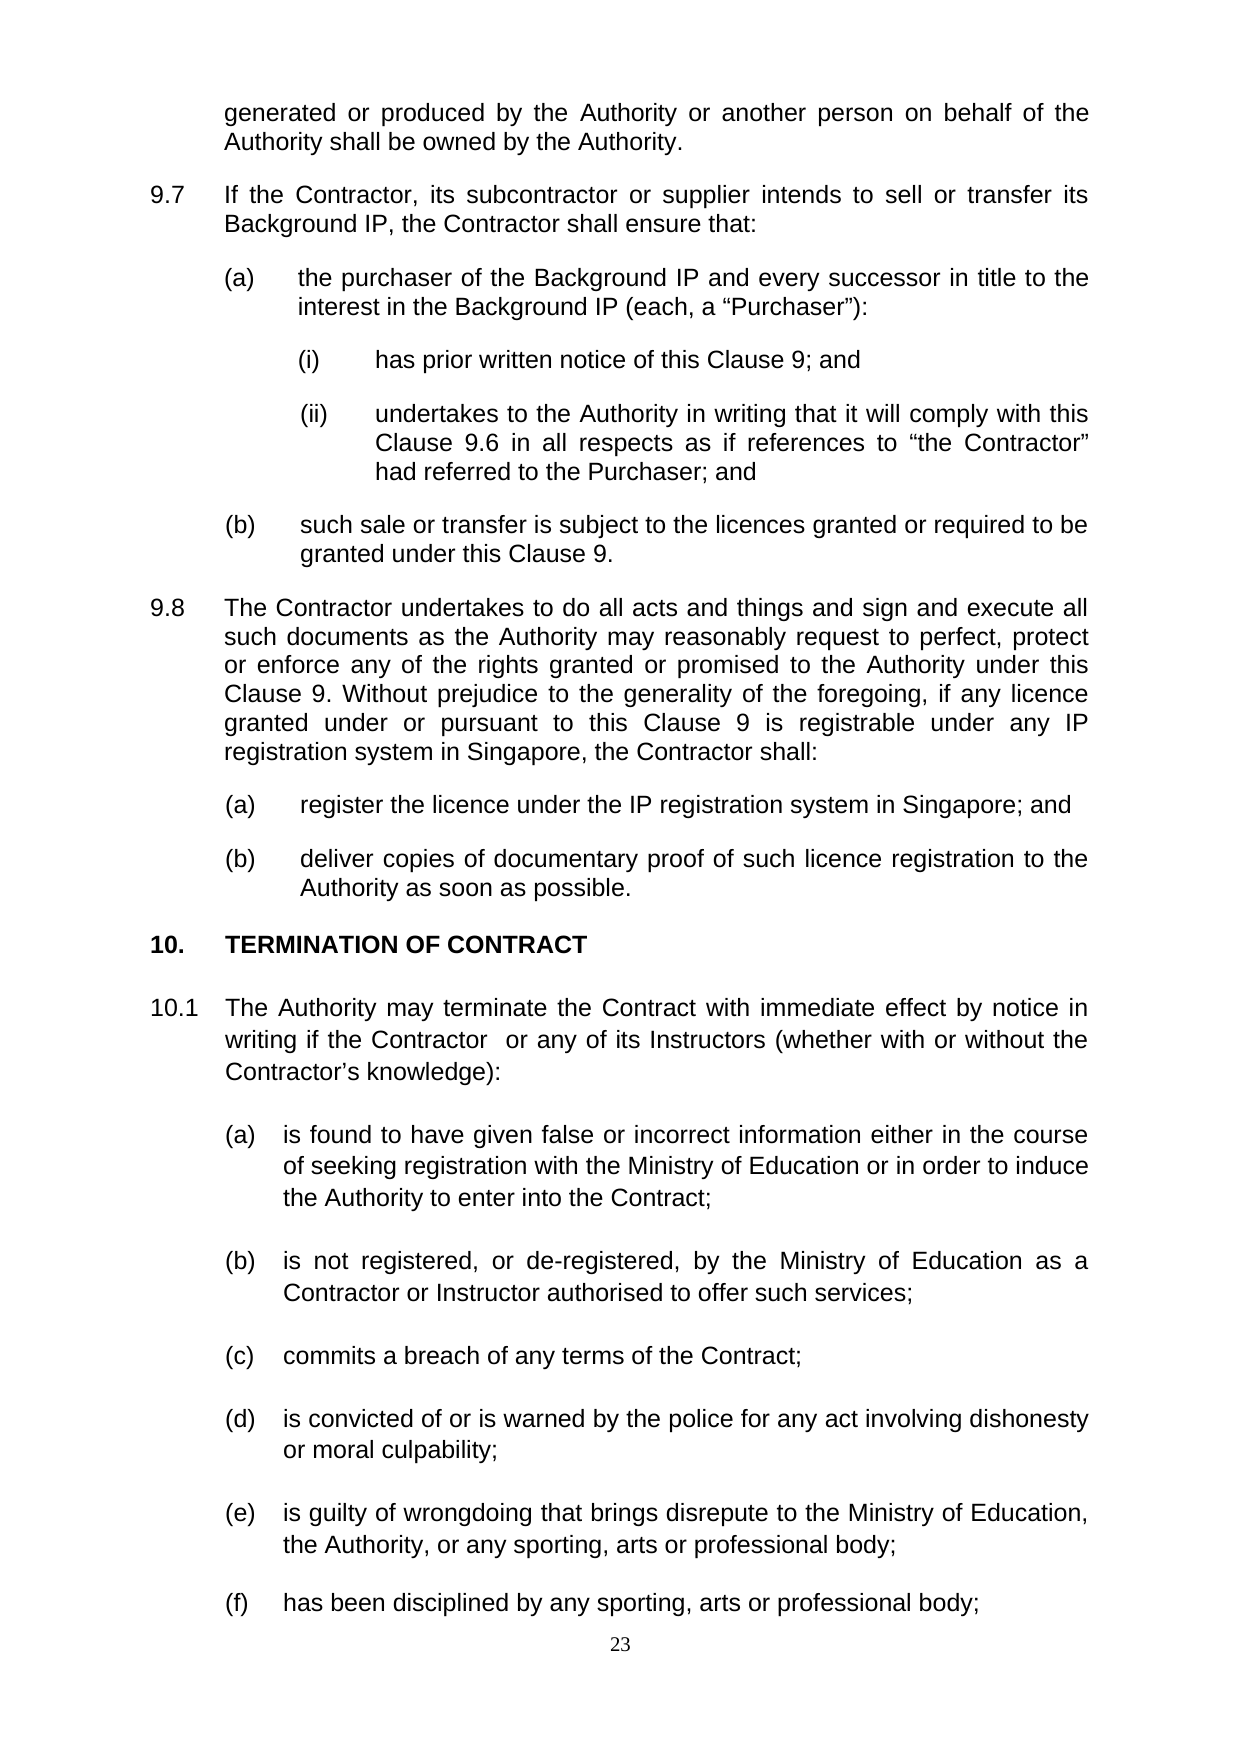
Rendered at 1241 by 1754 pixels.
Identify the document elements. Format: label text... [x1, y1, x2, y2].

list has been disciplined by any sporting, arts or professional body; [225, 1588, 1090, 1617]
list is convicted of or is warned by the police for any act involving dishonesty or moral culpability; [225, 1404, 1090, 1464]
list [150, 98, 1090, 155]
list The Contractor undertakes to do all acts and things and sign and execute all such documents as the Authority may reasonably request to perfect, protect or enforce any of the rights granted or promised to the Authority under this Clause 9. Without prejudice to the generality of the foregoing, if any licence granted under or pursuant to this Clause 9 is registrable under any IP registration system in Singapore, the Contractor shall: [150, 593, 1090, 765]
list is found to have given false or incorrect information either in the course of seeking registration with the Ministry of Education or in order to induce the Authority to enter into the Contract; [225, 1120, 1090, 1212]
list such sale or transfer is subject to the licences granted or required to be granted under this Clause 9. [225, 510, 1090, 568]
list TERMINATION OF CONTRACT [150, 930, 1090, 959]
list If the Contractor, its subcontractor or supplier intends to sell or transfer its Background IP, the Contractor shall ensure that: [150, 180, 1090, 238]
list deliver copies of documentary proof of such licence registration to the Authority as soon as possible. [225, 844, 1090, 902]
list commits a breach of any terms of the Contract; [225, 1341, 1090, 1369]
list is guilty of wrongdoing that brings disrepute to the Ministry of Education, the Authority, or any sporting, arts or professional body; [225, 1498, 1090, 1559]
list The Authority may terminate the Contract with immediate effect by notice in writing if the Contractor or any of its Instructors (whether with or without the Contractor’s knowledge): [150, 993, 1090, 1085]
list the purchaser of the Background IP and every successor in title to the interest in the Background IP (each, a “Purchaser”): [224, 263, 1090, 320]
list undertakes to the Authority in writing that it will comply with this Clause 9.6 in all respects as if references to “the Contractor” had referred to the Purchaser; and [300, 399, 1090, 485]
list is not registered, or de-registered, by the Ministry of Education as a Contractor or Instructor authorised to offer such services; [225, 1246, 1090, 1306]
list register the licence under the IP registration system in Singapore; and [225, 790, 1090, 819]
list has prior written notice of this Clause 9; and [224, 345, 1090, 374]
